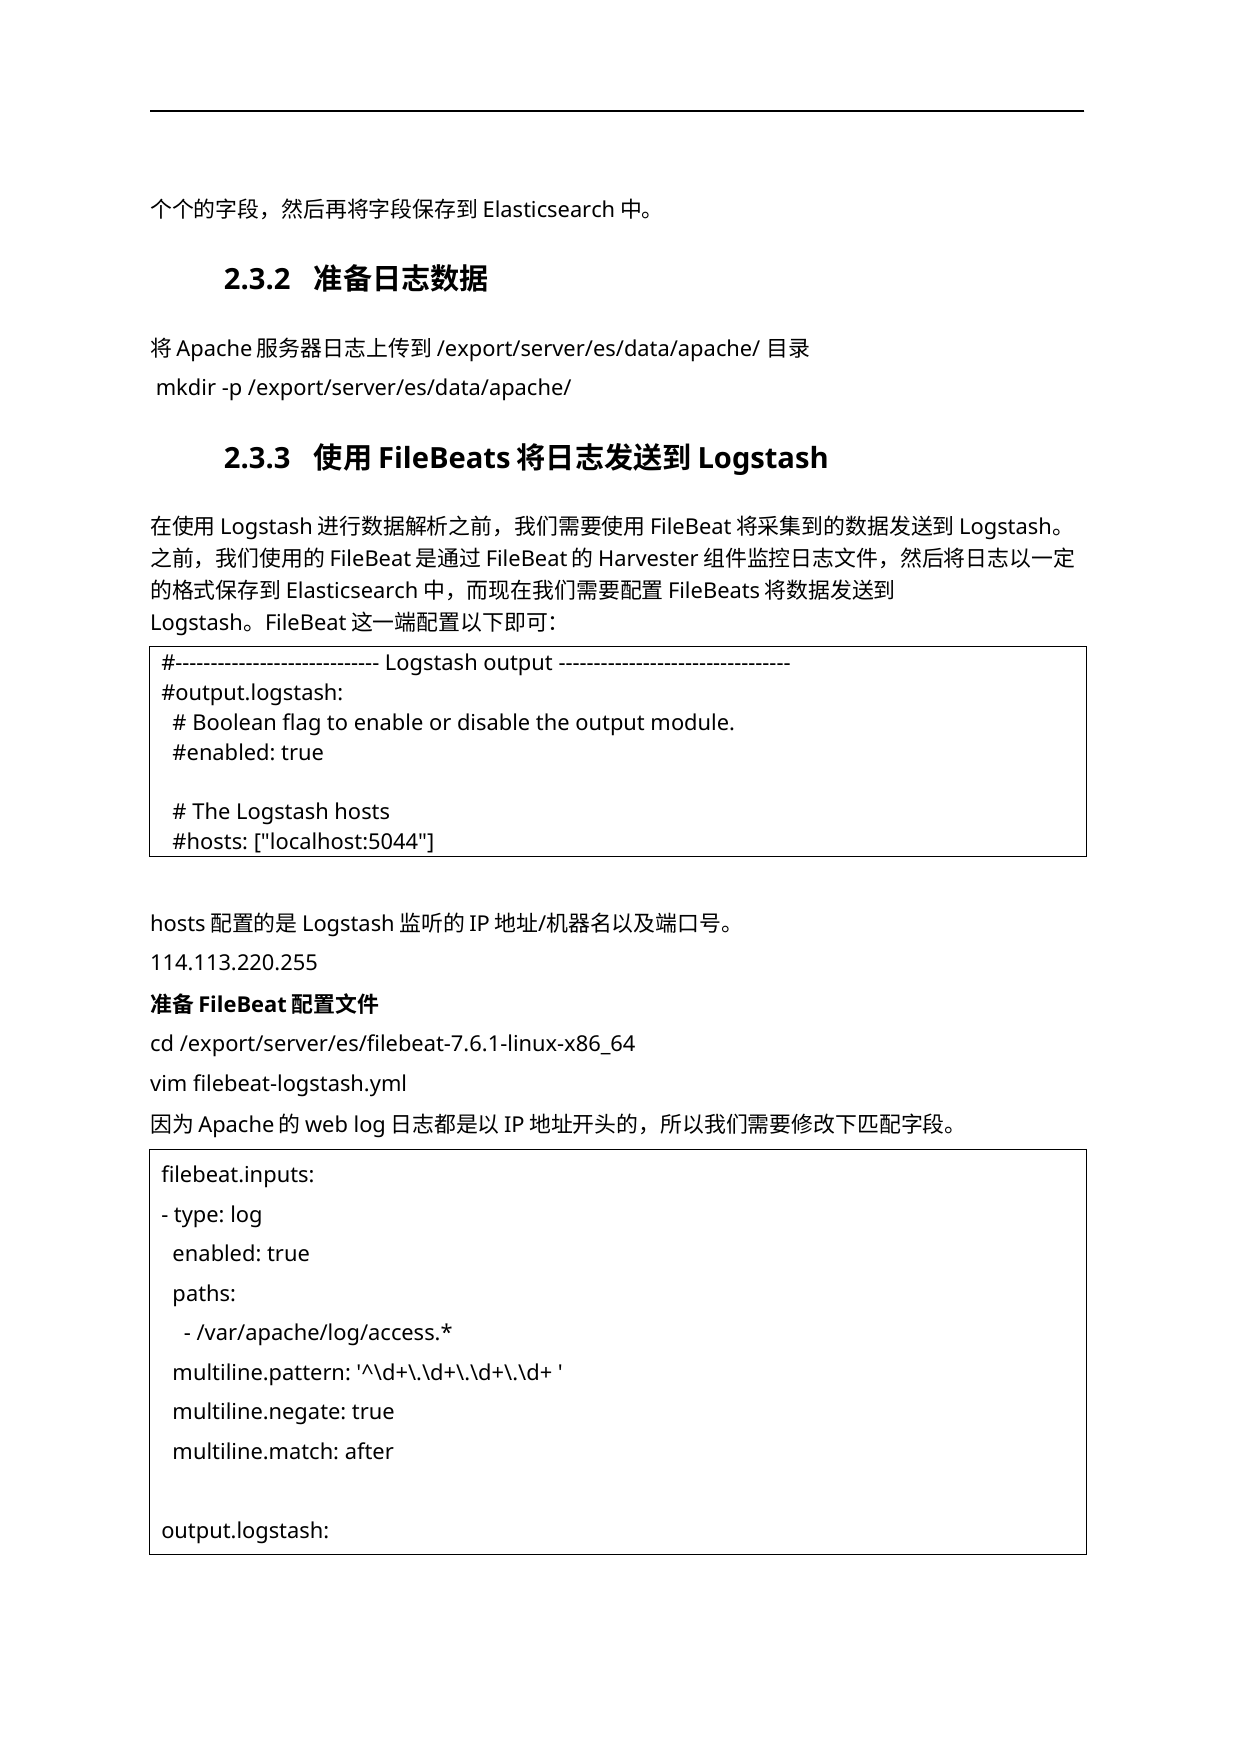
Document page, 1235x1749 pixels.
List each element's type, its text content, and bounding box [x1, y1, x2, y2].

text cd /export/server/es/filebeat-7.6.1-linux-x86_64 [150, 1028, 1084, 1058]
text mkdir -p /export/server/es/data/apache/ [150, 372, 1084, 402]
text 114.113.220.255 [150, 947, 1084, 977]
table_header #----------------------------- Logstash output --------------------------------- #output.logstash: # Boolean flag to enable or disable the output module. #enabled: true # The Logstash hosts #hosts: ["localhost:5044"] [150, 647, 1086, 856]
text 将Apache服务器日志上传到 /export/server/es/data/apache/ 目录 [150, 331, 1084, 362]
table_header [150, 1150, 1086, 1554]
subtitle 准备日志数据 [224, 256, 1084, 298]
text 因为Apache的web log日志都是以IP地址开头的，所以我们需要修改下匹配字段。 [150, 1107, 1084, 1139]
text hosts配置的是Logstash监听的IP地址/机器名以及端口号。 [150, 906, 1084, 938]
text 准备FileBeat配置文件 [150, 987, 1084, 1019]
text vim filebeat-logstash.yml [150, 1068, 1084, 1098]
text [150, 192, 1084, 223]
subtitle 使用FileBeats将日志发送到Logstash [224, 434, 1084, 477]
text 在使用Logstash进行数据解析之前，我们需要使用FileBeat将采集到的数据发送到Logstash。之前，我们使用的FileBeat是通过FileBeat的Harvester组件监控日志文件，然后将日志以一定的格式保存到Elasticsearch中，而现在我们需要配置FileBeats将数据发送到Logstash。FileBeat这一端配置以下即可： [150, 509, 1084, 636]
